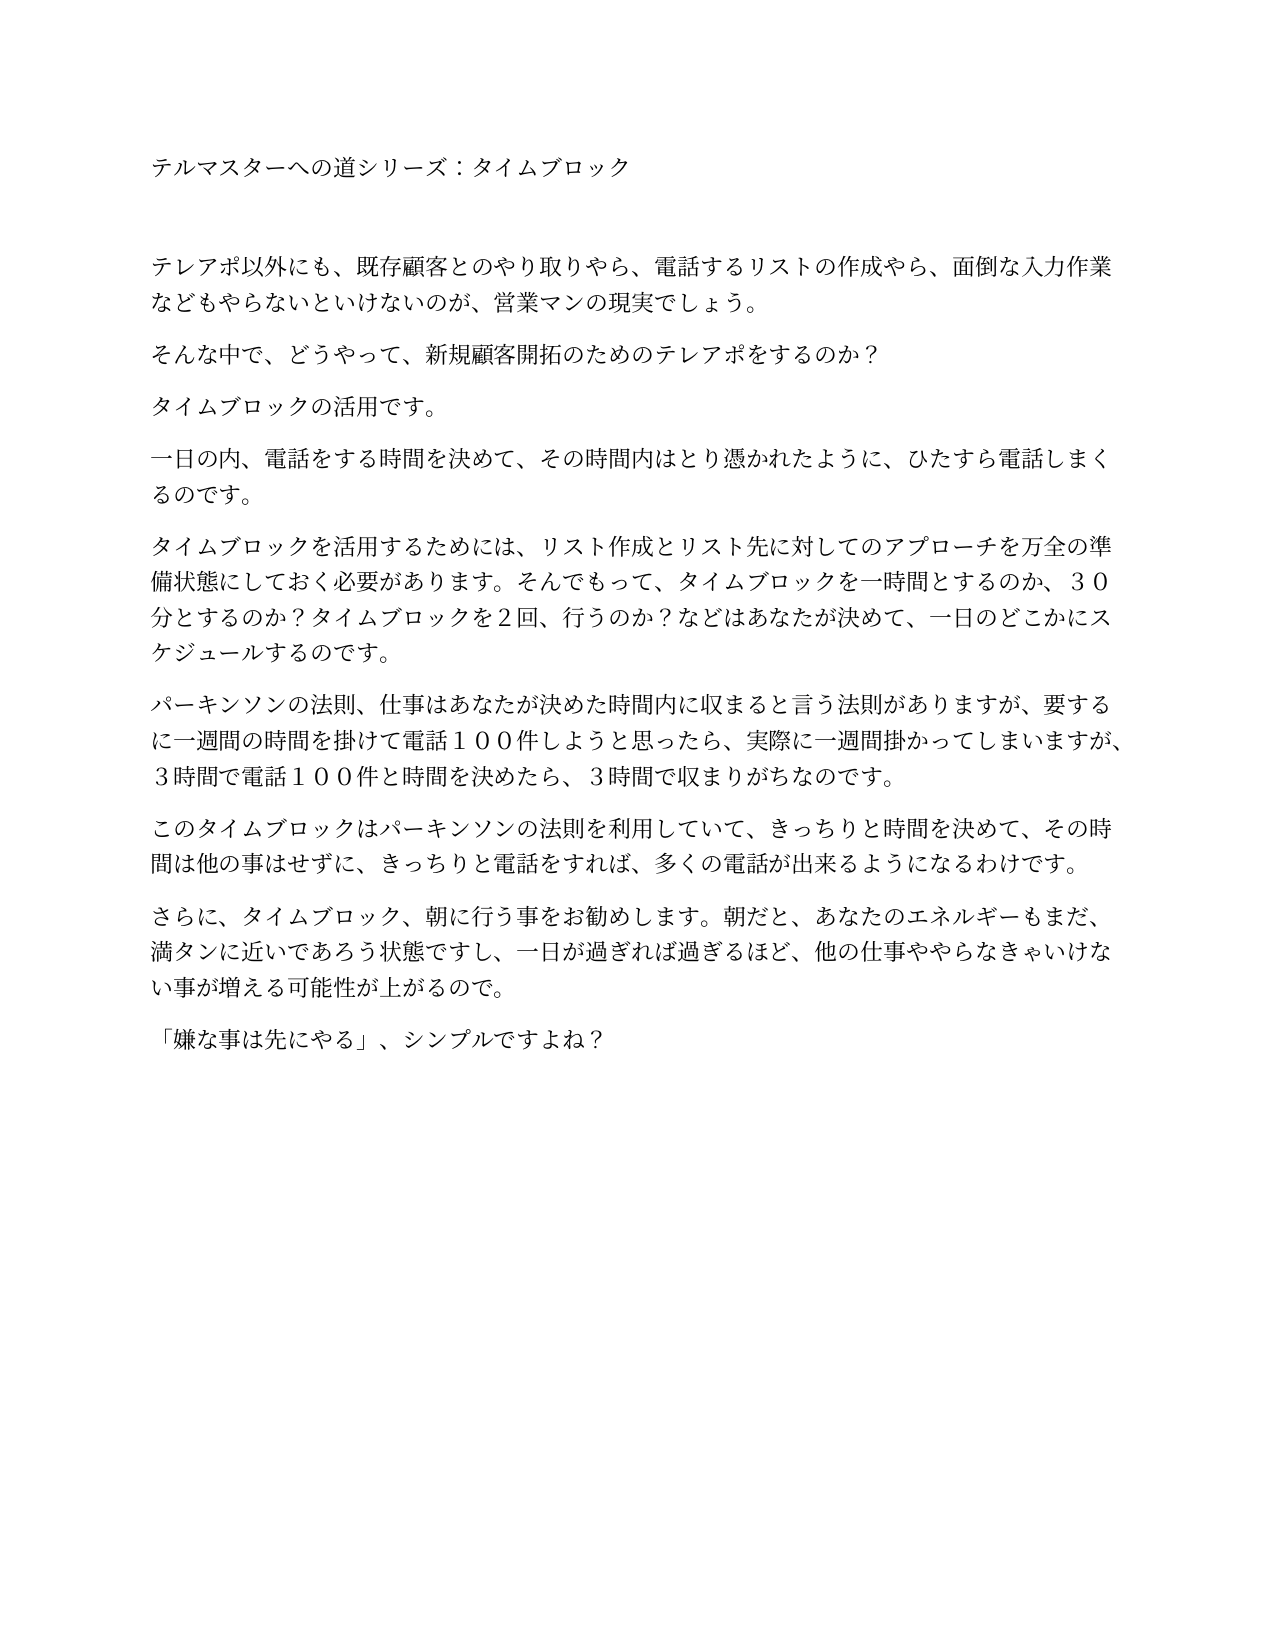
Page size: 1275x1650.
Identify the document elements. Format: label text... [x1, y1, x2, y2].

text 一日の内、電話をする時間を決めて、その時間内はとり憑かれたように、ひたすら電話しまくるのです。 [150, 441, 1125, 509]
text タイムブロックの活用です。 [150, 389, 1125, 422]
text そんな中で、どうやって、新規顧客開拓のためのテレアポをするのか？ [150, 337, 1125, 370]
text このタイムブロックはパーキンソンの法則を利用していて、きっちりと時間を決めて、その時間は他の事はせずに、きっちりと電話をすれば、多くの電話が出来るようになるわけです。 [150, 811, 1125, 879]
text さらに、タイムブロック、朝に行う事をお勧めします。朝だと、あなたのエネルギーもまだ、満タンに近いであろう状態ですし、一日が過ぎれば過ぎるほど、他の仕事ややらなきゃいけない事が増える可能性が上がるので。 [150, 898, 1125, 1002]
text テルマスターへの道シリーズ：タイムブロック [150, 150, 1125, 183]
text パーキンソンの法則、仕事はあなたが決めた時間内に収まると言う法則がありますが、要するに一週間の時間を掛けて電話１００件しようと思ったら、実際に一週間掛かってしまいますが、３時間で電話１００件と時間を決めたら、３時間で収まりがちなのです。 [150, 688, 1125, 792]
text 「嫌な事は先にやる」、シンプルですよね？ [150, 1022, 1125, 1055]
text テレアポ以外にも、既存顧客とのやり取りやら、電話するリストの作成やら、面倒な入力作業などもやらないといけないのが、営業マンの現実でしょう。 [150, 249, 1125, 317]
text タイムブロックを活用するためには、リスト作成とリスト先に対してのアプローチを万全の準備状態にしておく必要があります。そんでもって、タイムブロックを一時間とするのか、３０分とするのか？タイムブロックを２回、行うのか？などはあなたが決めて、一日のどこかにスケジュールするのです。 [150, 529, 1125, 668]
